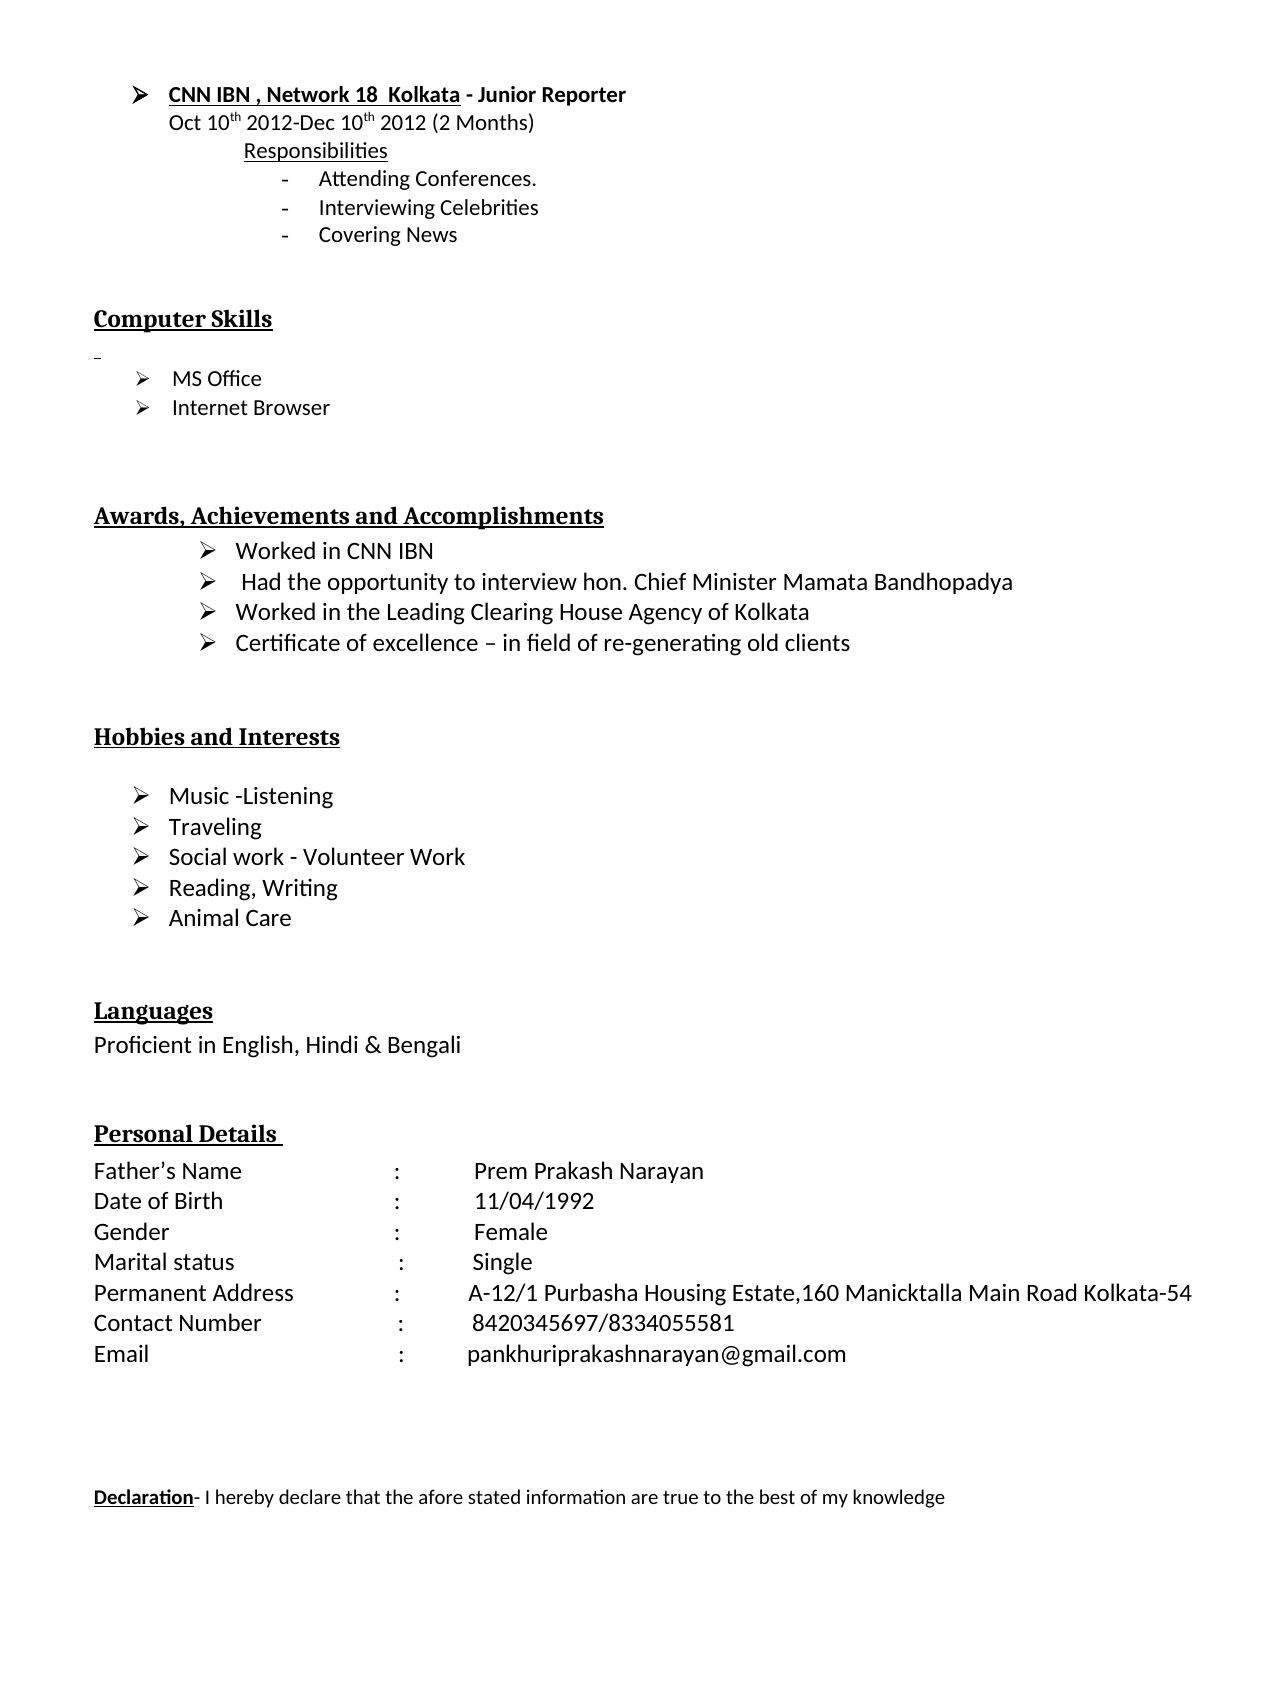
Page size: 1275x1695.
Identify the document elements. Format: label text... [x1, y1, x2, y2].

list Interviewing Celebrities [281, 193, 1196, 221]
list Traveling [131, 811, 1196, 841]
list Worked in CNN IBN [198, 535, 1196, 566]
text Father’s Name : Prem Prakash Narayan [94, 1155, 1196, 1185]
list Certificate of excellence – in field of re-generating old clients [198, 627, 1196, 657]
text Gender : Female [94, 1216, 1196, 1246]
list Animal Care [131, 902, 1196, 933]
subtitle Personal Details [94, 1120, 1196, 1149]
text Email : pankhuriprakashnarayan@gmail.com [94, 1338, 1196, 1368]
list CNN IBN , Network 18 Kolkata - Junior Reporter [131, 81, 1196, 108]
list Covering News [281, 221, 1196, 249]
list Music -Listening [131, 780, 1196, 811]
text Responsibilities [94, 137, 1196, 164]
text Date of Birth : 11/04/1992 [94, 1185, 1196, 1216]
text Permanent Address : A-12/1 Purbasha Housing Estate,160 Manicktalla Main Road Kolkata-54 [94, 1277, 1196, 1307]
subtitle Hobbies and Interests [94, 722, 1196, 751]
text Proficient in English, Hindi & Bengali [94, 1030, 1196, 1060]
list MS Office [134, 364, 1196, 393]
list Internet Browser [134, 393, 1196, 421]
subtitle Languages [94, 997, 1196, 1026]
list Attending Conferences. [281, 164, 1196, 193]
subtitle Awards, Achievements and Accomplishments [94, 502, 1196, 531]
text Contact Number : 8420345697/8334055581 [94, 1307, 1196, 1338]
list Had the opportunity to interview hon. Chief Minister Mamata Bandhopadya [198, 566, 1196, 596]
subtitle Computer Skills [94, 305, 1196, 333]
list Worked in the Leading Clearing House Agency of Kolkata [198, 596, 1196, 627]
text Oct 10th 2012-Dec 10th 2012 (2 Months) [169, 108, 1196, 137]
text Marital status : Single [94, 1246, 1196, 1277]
text Declaration- I hereby declare that the afore stated information are true to the best of my knowledge [94, 1484, 1196, 1509]
list Reading, Writing [131, 872, 1196, 902]
list Social work - Volunteer Work [131, 841, 1196, 872]
